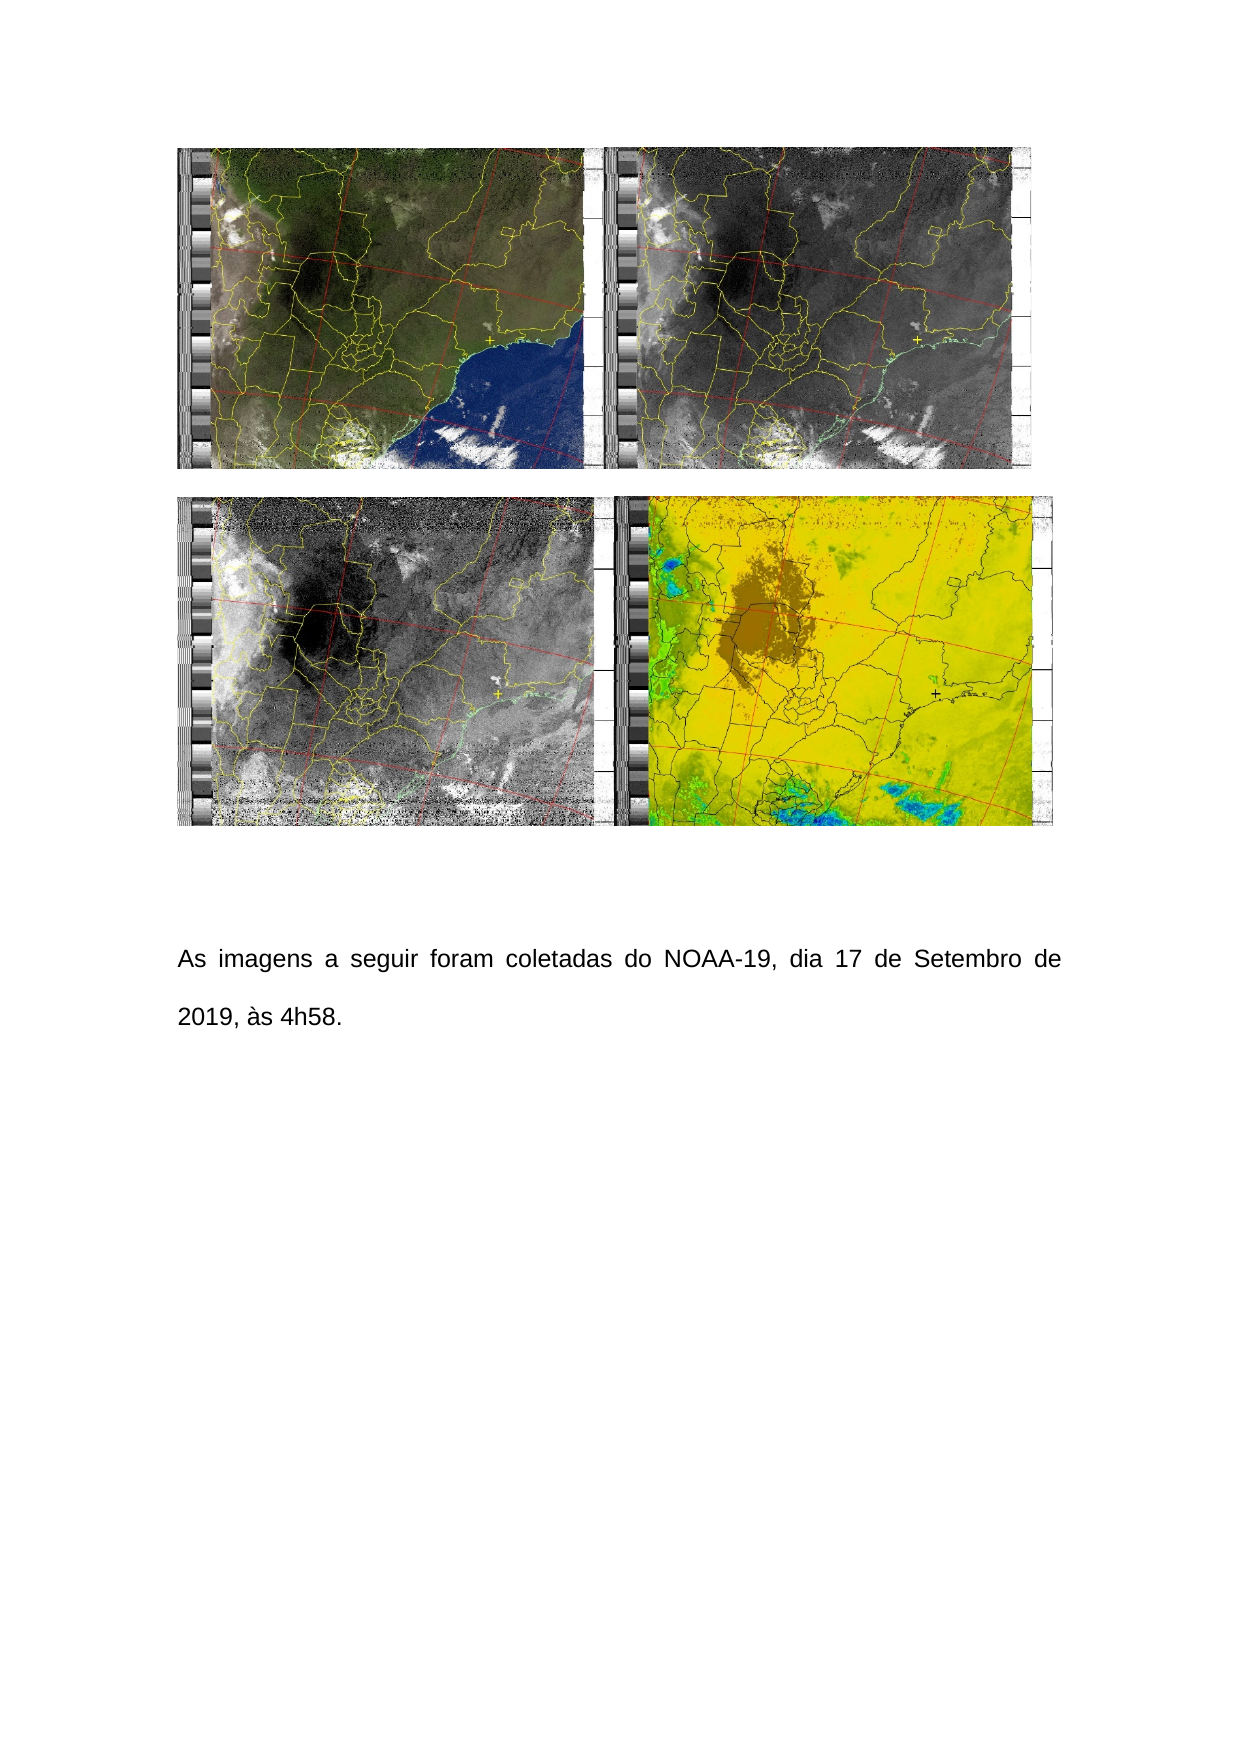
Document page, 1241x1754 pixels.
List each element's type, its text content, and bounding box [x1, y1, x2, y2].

text As imagens a seguir foram coletadas do NOAA-19, dia 17 de Setembro de 2019, às 4h58. [177, 944, 1063, 1030]
picture [177, 147, 1032, 469]
picture [177, 496, 1053, 826]
